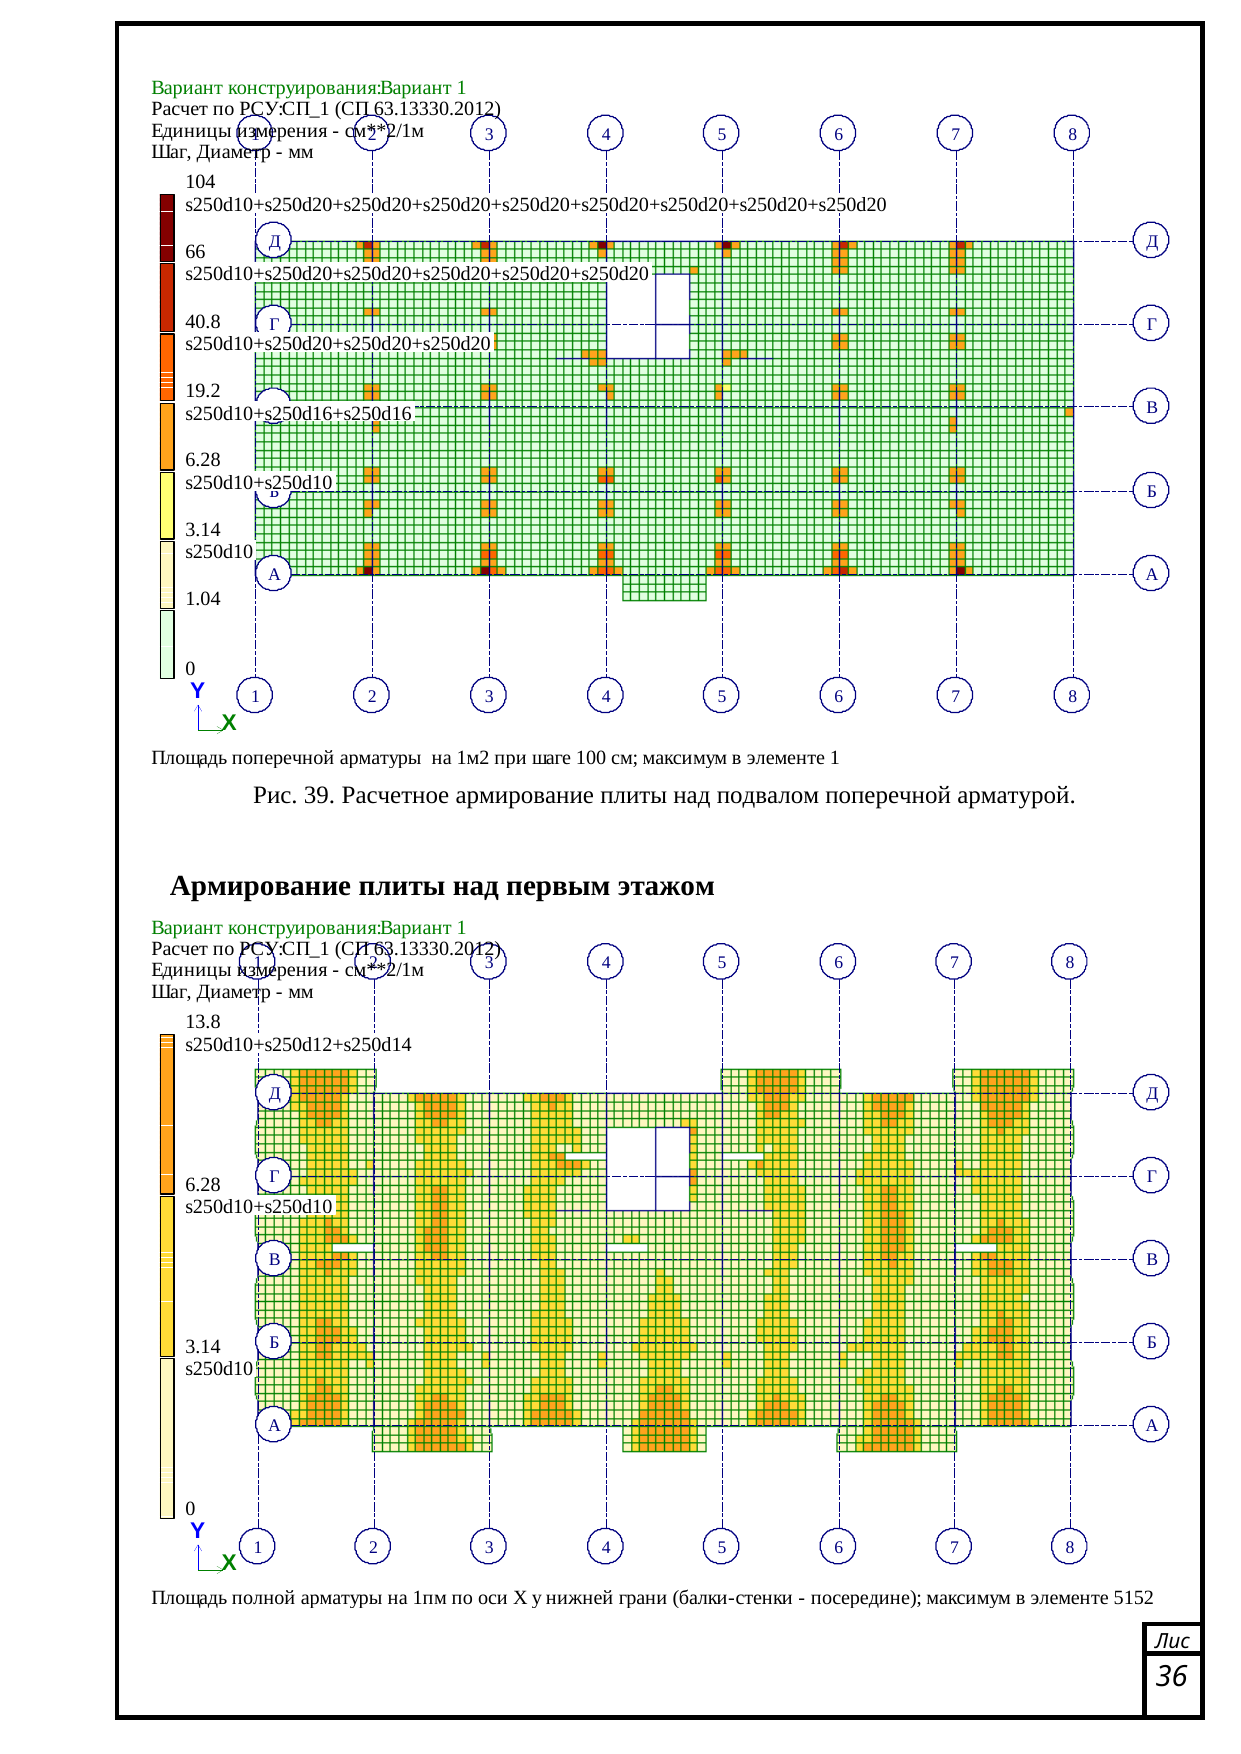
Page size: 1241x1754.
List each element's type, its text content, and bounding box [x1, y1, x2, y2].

text Рис. 39. Расчетное армирование плиты над подвалом поперечной арматурой. [148, 780, 1181, 809]
text Армирование плиты над первым этажом [148, 868, 1181, 901]
